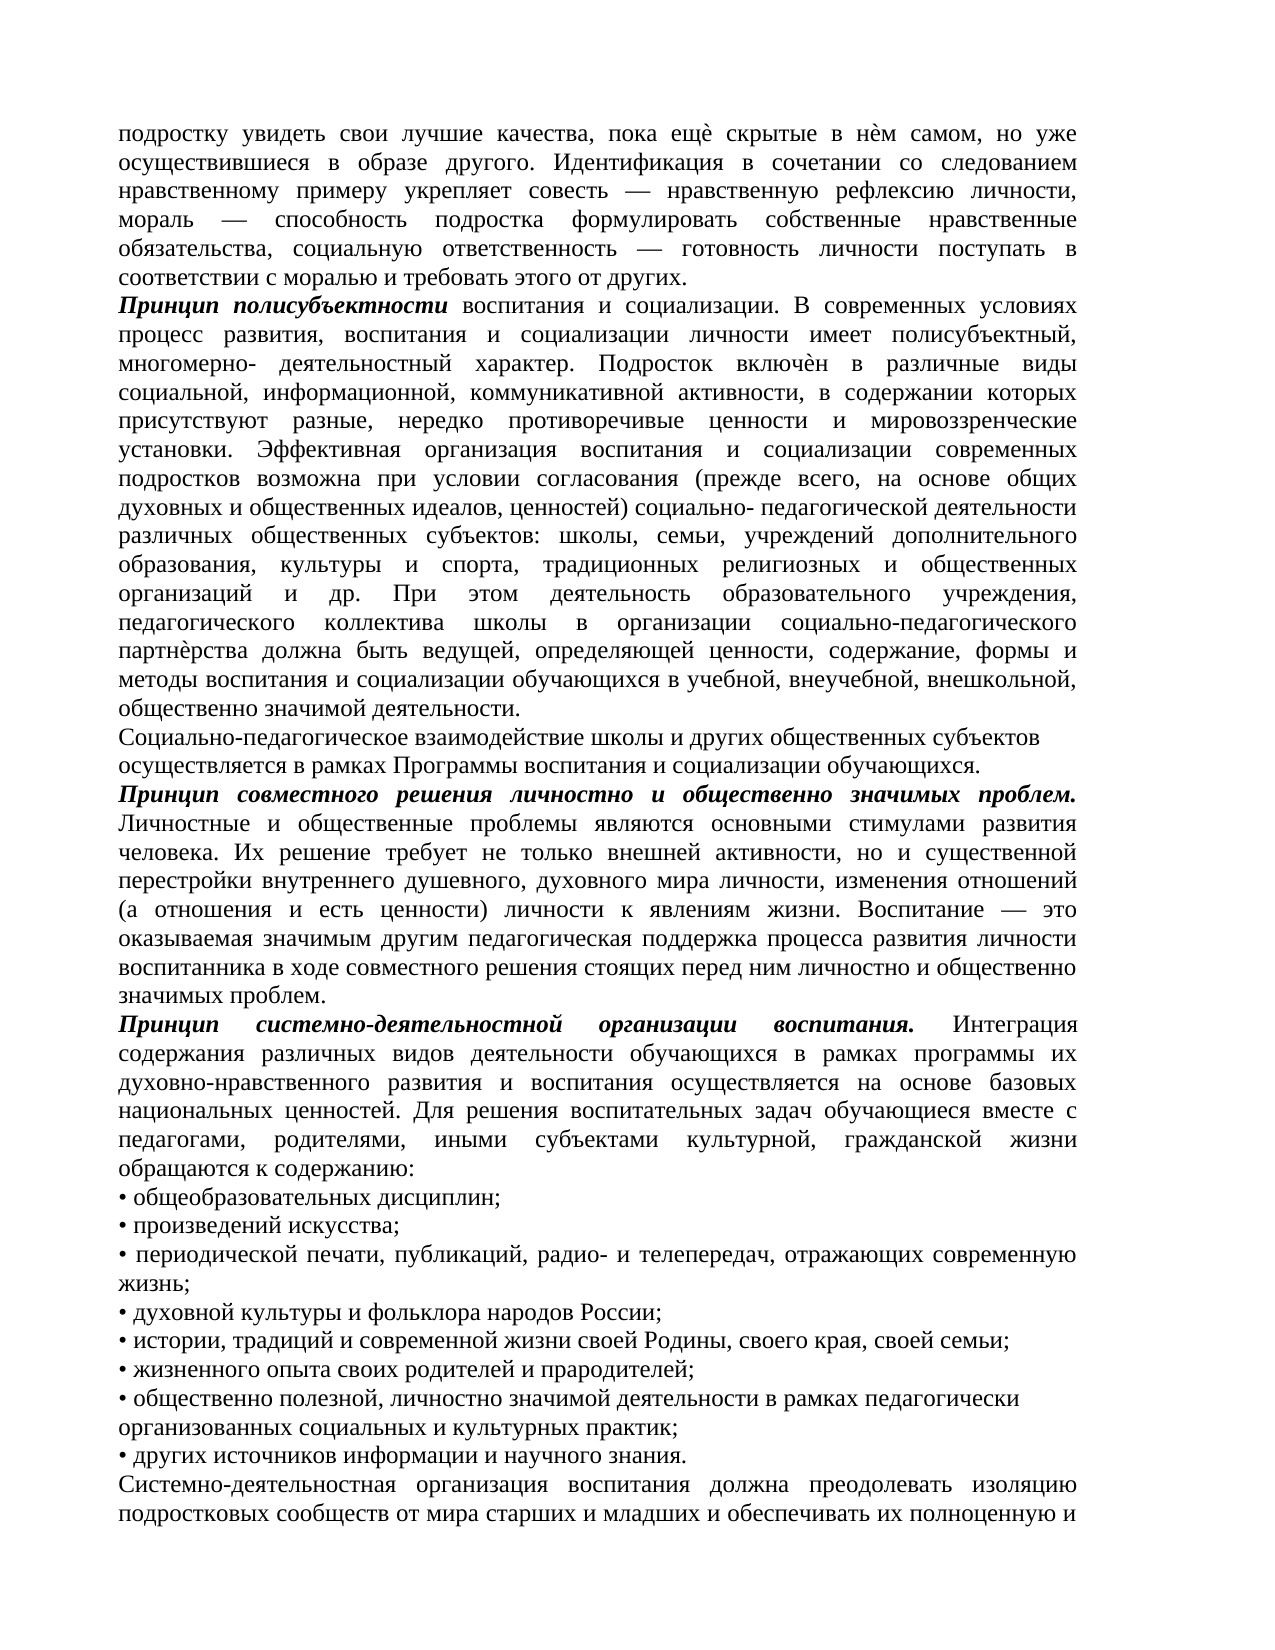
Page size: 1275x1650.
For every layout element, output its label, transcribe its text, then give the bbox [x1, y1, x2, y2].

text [118, 118, 1078, 291]
text • общеобразовательных дисциплин; [118, 1182, 1078, 1211]
text осуществляется в рамках Программы воспитания и социализации обучающихся. [118, 751, 1078, 779]
text Принцип совместного решения личностно и общественно значимых проблем. Личностные и общественные проблемы являются основными стимулами развития человека. Их решение требует не только внешней активности, но и существенной перестройки внутреннего душевного, духовного мира личности, изменения отношений (а отношения и есть ценности) личности к явлениям жизни. Воспитание — это оказываемая значимым другим педагогическая поддержка процесса развития личности воспитанника в ходе совместного решения стоящих перед ним личностно и общественно значимых проблем. [118, 779, 1078, 1009]
text Принцип полисубъектности воспитания и социализации. В современных условиях процесс развития, воспитания и социализации личности имеет полисубъектный, многомерно- деятельностный характер. Подросток включѐн в различные виды социальной, информационной, коммуникативной активности, в содержании которых присутствуют разные, нередко противоречивые ценности и мировоззренческие установки. Эффективная организация воспитания и социализации современных подростков возможна при условии согласования (прежде всего, на основе общих духовных и общественных идеалов, ценностей) социально- педагогической деятельности различных общественных субъектов: школы, семьи, учреждений дополнительного образования, культуры и спорта, традиционных религиозных и общественных организаций и др. При этом деятельность образовательного учреждения, педагогического коллектива школы в организации социально-педагогического партнѐрства должна быть ведущей, определяющей ценности, содержание, формы и методы воспитания и социализации обучающихся в учебной, внеучебной, внешкольной, общественно значимой деятельности. [118, 291, 1078, 722]
text • других источников информации и научного знания. [118, 1441, 1078, 1469]
text организованных социальных и культурных практик; [118, 1412, 1078, 1441]
text Социально-педагогическое взаимодействие школы и других общественных субъектов [118, 722, 1078, 751]
text Принцип системно-деятельностной организации воспитания. Интеграция содержания различных видов деятельности обучающихся в рамках программы их духовно-нравственного развития и воспитания осуществляется на основе базовых национальных ценностей. Для решения воспитательных задач обучающиеся вместе с педагогами, родителями, иными субъектами культурной, гражданской жизни обращаются к содержанию: [118, 1009, 1078, 1182]
text • периодической печати, публикаций, радио- и телепередач, отражающих современную жизнь; [118, 1239, 1078, 1297]
text • общественно полезной, личностно значимой деятельности в рамках педагогически [118, 1383, 1078, 1412]
text • произведений искусства; [118, 1211, 1078, 1239]
text • духовной культуры и фольклора народов России; [118, 1297, 1078, 1326]
text • истории, традиций и современной жизни своей Родины, своего края, своей семьи; [118, 1326, 1078, 1354]
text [118, 1469, 1078, 1527]
text • жизненного опыта своих родителей и прародителей; [118, 1354, 1078, 1383]
